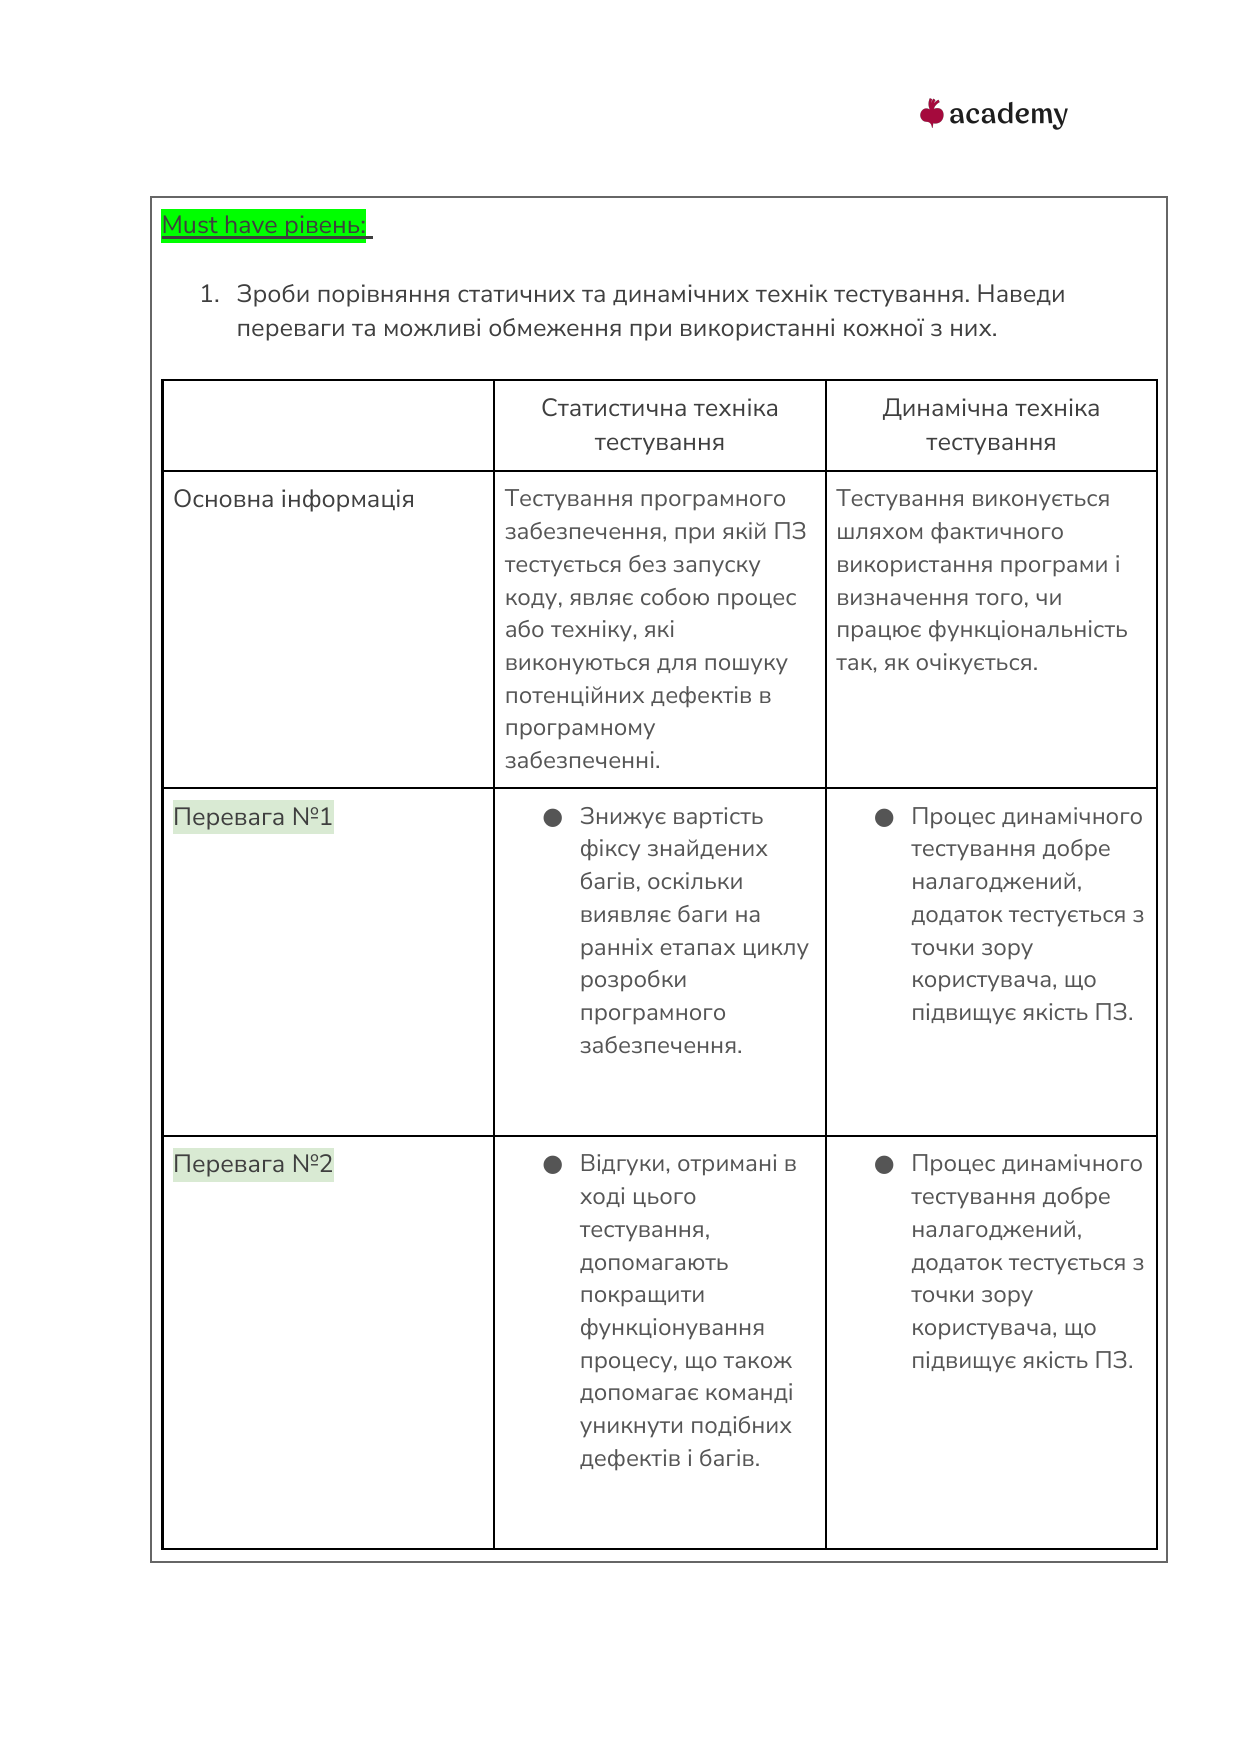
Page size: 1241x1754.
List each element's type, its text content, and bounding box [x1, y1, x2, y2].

picture [897, 75, 1091, 154]
